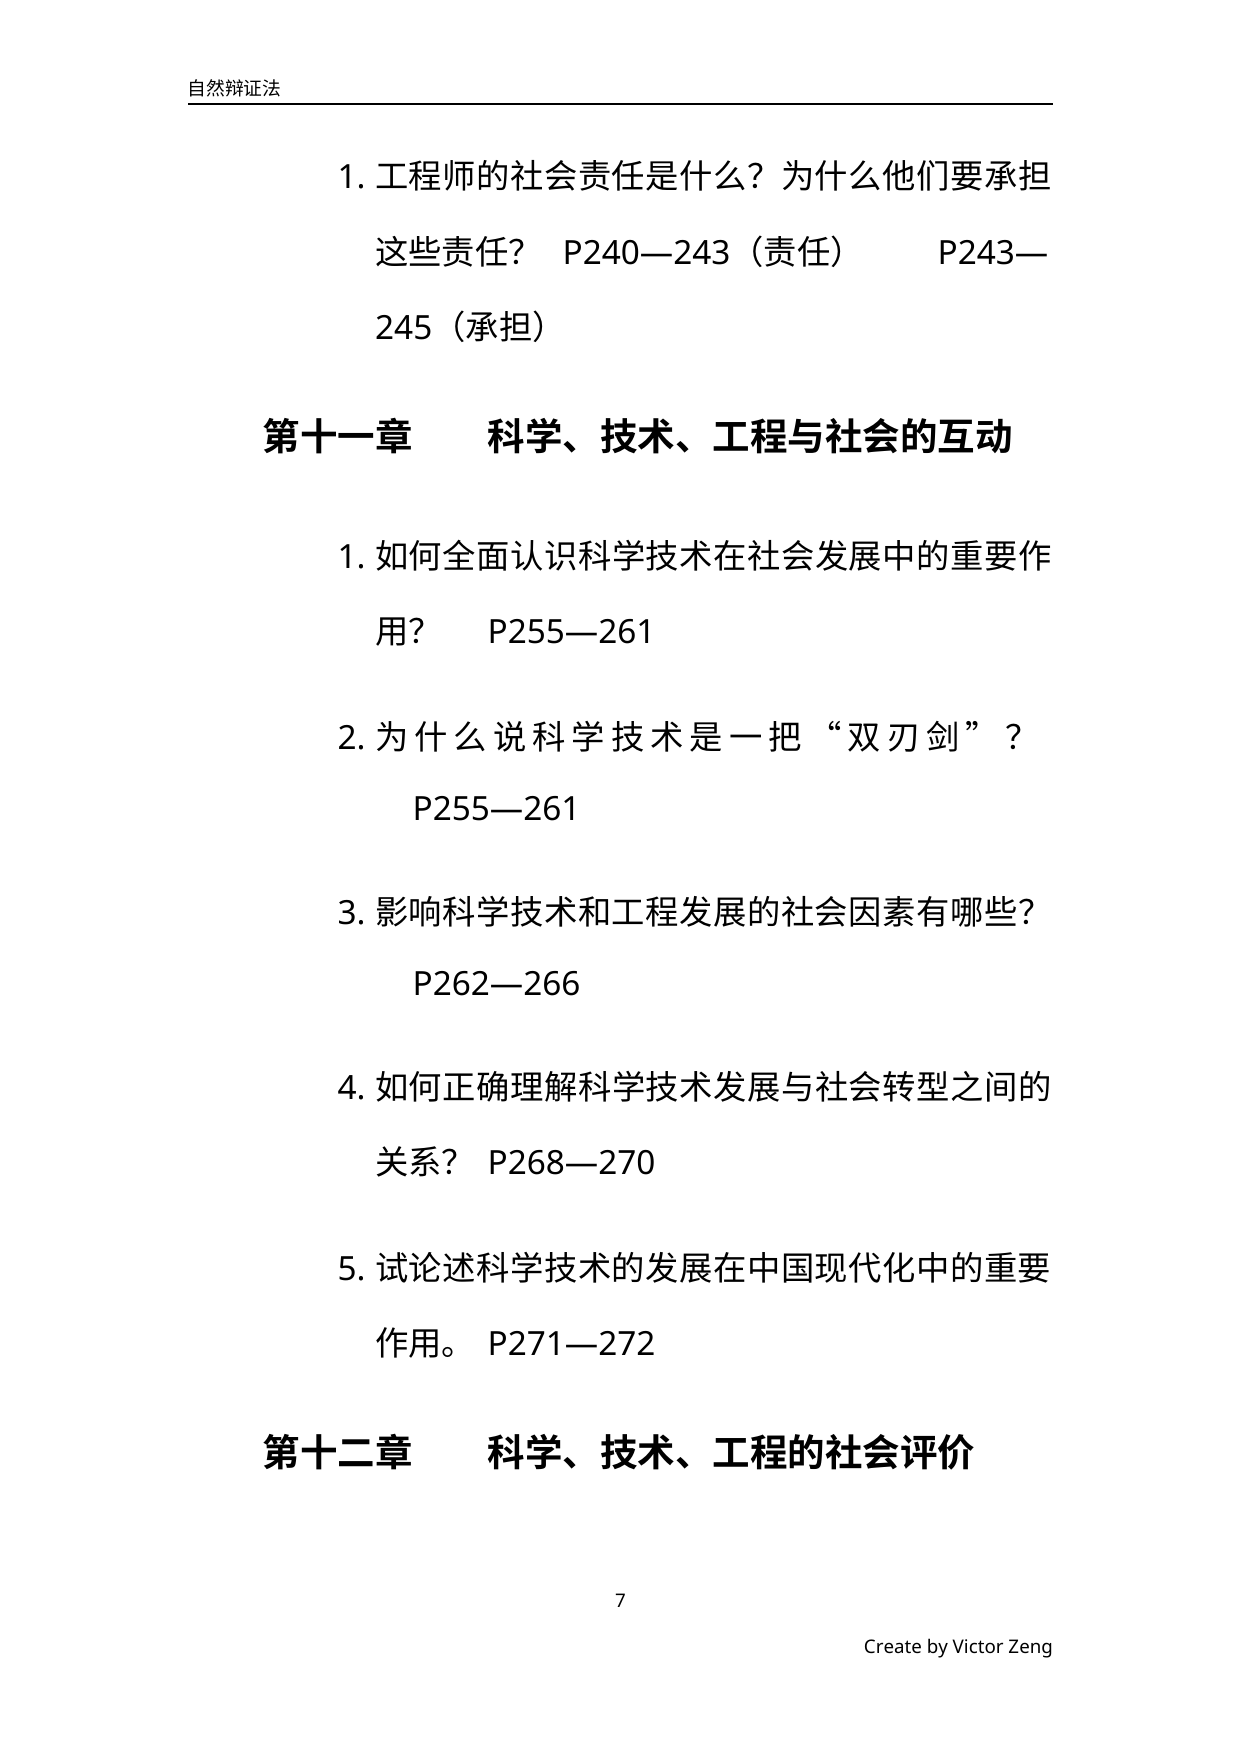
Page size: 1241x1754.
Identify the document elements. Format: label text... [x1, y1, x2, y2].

subtitle 科学、技术、工程与社会的互动 [262, 407, 1053, 461]
subtitle 如何正确理解科学技术发展与社会转型之间的关系？ P268—270 [337, 1061, 1053, 1184]
subtitle 试论述科学技术的发展在中国现代化中的重要作用。 P271—272 [337, 1242, 1053, 1366]
subtitle 工程师的社会责任是什么？为什么他们要承担这些责任？ P240—243（责任） P243—245（承担） [337, 150, 1053, 349]
subtitle 如何全面认识科学技术在社会发展中的重要作用？ P255—261 [337, 529, 1053, 653]
subtitle 为什么说科学技术是一把“双刃剑”？ P255—261 [337, 711, 1053, 830]
subtitle 科学、技术、工程的社会评价 [262, 1423, 1053, 1477]
subtitle 影响科学技术和工程发展的社会因素有哪些？ P262—266 [337, 886, 1053, 1005]
